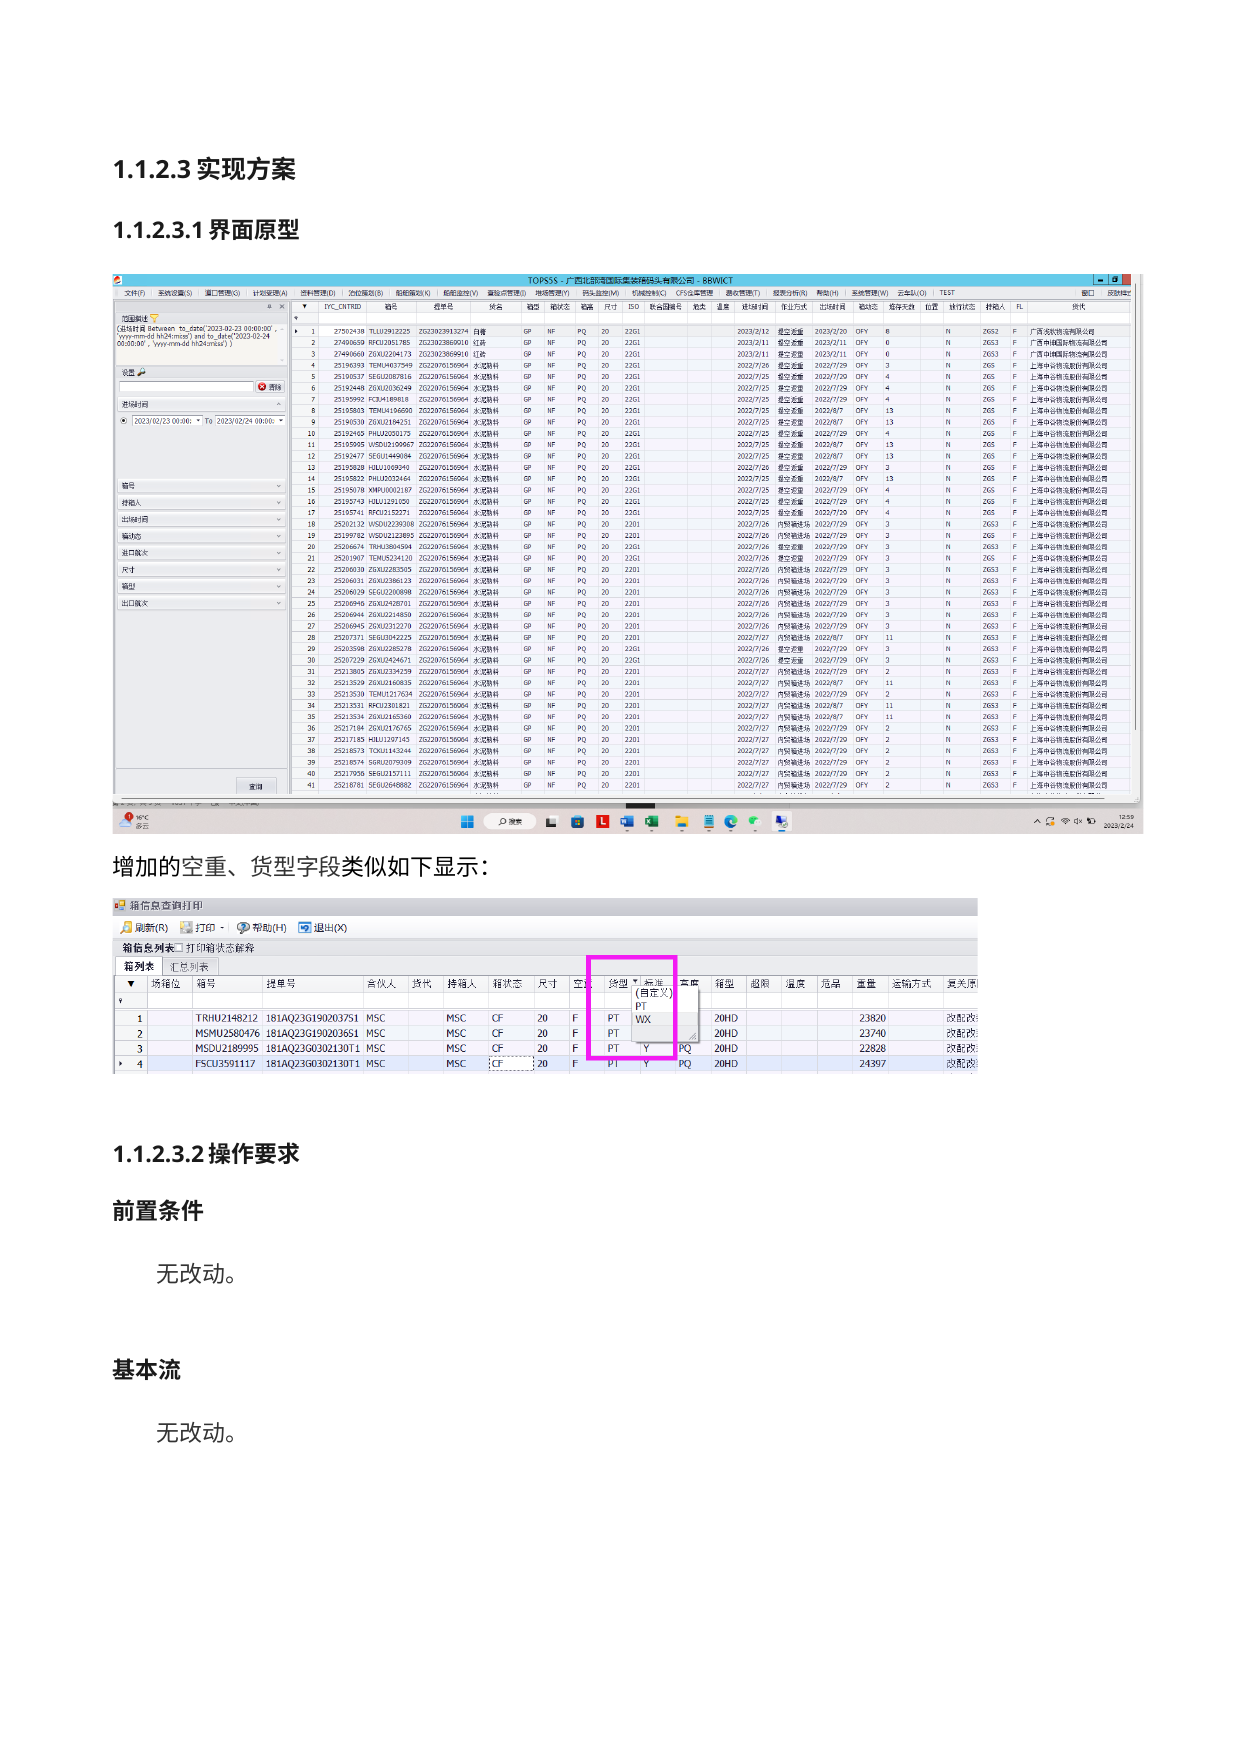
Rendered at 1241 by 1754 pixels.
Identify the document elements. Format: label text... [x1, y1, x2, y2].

picture [112, 274, 1144, 834]
subtitle 1.1.2.3.2操作要求 [112, 1136, 1128, 1169]
text 无改动。 [112, 1256, 1128, 1289]
picture [112, 898, 978, 1074]
subtitle 基本流 [112, 1352, 1128, 1385]
subtitle 1.1.2.3实现方案 [112, 150, 1128, 186]
text 增加的空重、货型字段类似如下显示： [112, 849, 1128, 882]
subtitle 前置条件 [112, 1193, 1128, 1226]
subtitle 1.1.2.3.1界面原型 [112, 212, 1128, 245]
text 无改动。 [112, 1414, 1128, 1448]
